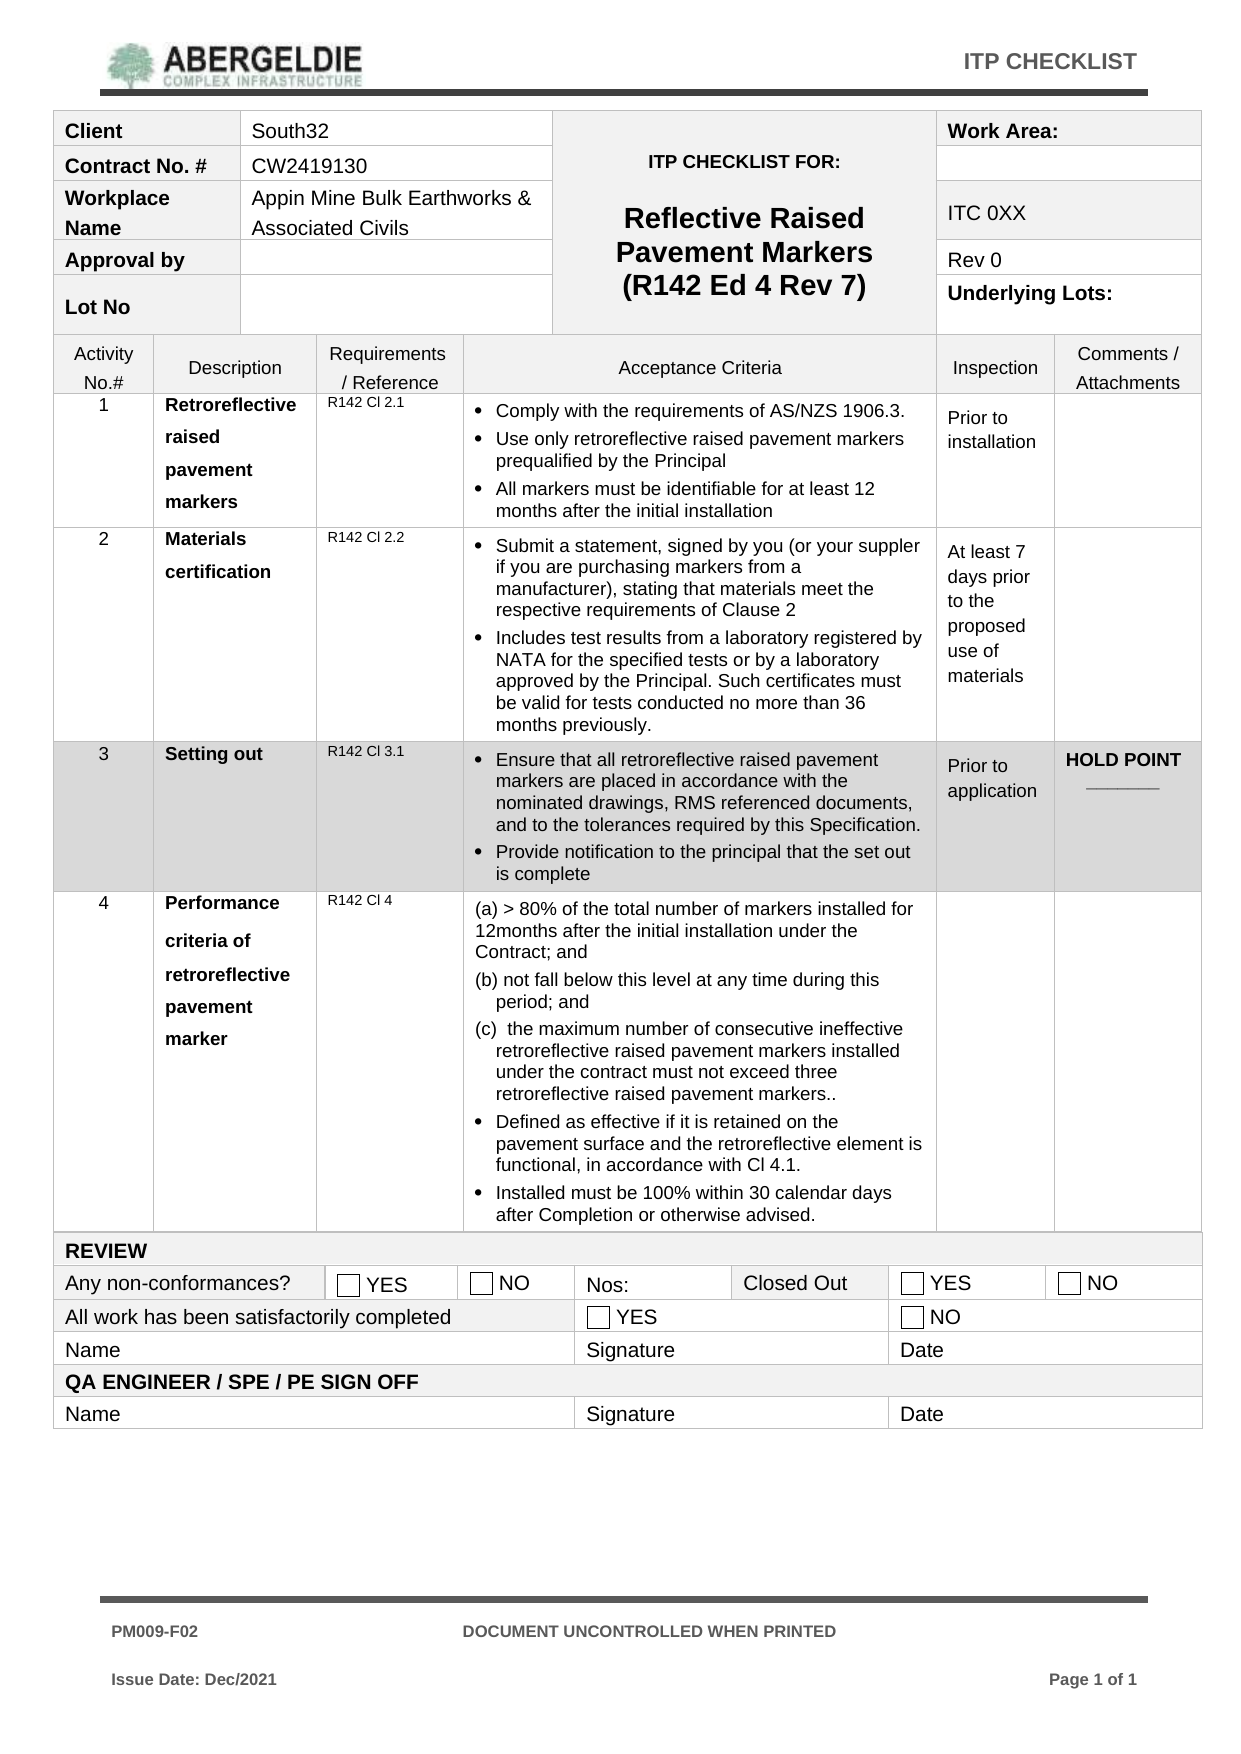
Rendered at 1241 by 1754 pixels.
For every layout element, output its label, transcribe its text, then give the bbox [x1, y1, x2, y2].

table_cell Signature [575, 1332, 888, 1363]
table_cell YES [575, 1300, 888, 1331]
table_cell R142 Cl 4 [317, 892, 463, 1231]
table_cell Nos: [575, 1266, 731, 1299]
table_cell 1 [54, 394, 153, 527]
table_cell CW2419130 [241, 146, 552, 180]
table_cell YES [889, 1266, 1045, 1299]
table_cell Materials certification [154, 528, 316, 741]
table_cell Performance criteria of retroreflective pavement marker [154, 892, 316, 1231]
table_cell Description [154, 335, 316, 393]
table_cell QA ENGINEER / SPE / PE SIGN OFF [54, 1365, 1202, 1396]
table_header ITP CHECKLIST FOR: Reflective Raised Pavement Markers (R142 Ed 4 Rev 7) [553, 111, 936, 334]
table_cell Rev 0 [937, 240, 1201, 274]
table_cell [1055, 892, 1201, 1231]
table_cell Underlying Lots: [937, 275, 1201, 334]
table_cell Ensure that all retroreflective raised pavement markers are placed in accordance with the nominated drawings, RMS referenced documents, and to the tolerances required by this Specification. Provide notification to the principal that the set out is complete [464, 742, 936, 891]
table_cell At least 7 days prior to the proposed use of materials [937, 528, 1054, 741]
table_cell Prior to application [937, 742, 1054, 891]
table_cell R142 Cl 2.1 [317, 394, 463, 527]
picture [101, 42, 366, 89]
table_cell Workplace Name [54, 181, 240, 239]
table_cell Date [889, 1332, 1202, 1363]
table_cell Contract No. # [54, 146, 240, 180]
table_cell Closed Out [732, 1266, 888, 1299]
table_cell [241, 275, 552, 334]
table_cell Retroreflective raised pavement markers [154, 394, 316, 527]
table_cell Submit a statement, signed by you (or your suppler if you are purchasing markers from a manufacturer), stating that materials meet the respective requirements of Clause 2 Includes test results from a laboratory registered by NATA for the specified tests or by a laboratory approved by the Principal. Such certificates must be valid for tests conducted no more than 36 months previously. [464, 528, 936, 741]
table_cell Comply with the requirements of AS/NZS 1906.3. Use only retroreflective raised pavement markers prequalified by the Principal All markers must be identifiable for at least 12 months after the initial installation [464, 394, 936, 527]
table_cell Name [54, 1332, 574, 1363]
table_cell 4 [54, 892, 153, 1231]
table_cell Inspection [937, 335, 1054, 393]
table_cell NO [458, 1266, 574, 1299]
table_cell Signature [575, 1397, 888, 1428]
table_cell ITC 0XX [937, 181, 1201, 239]
table_cell 2 [54, 528, 153, 741]
table_cell Requirements / Reference [317, 335, 463, 393]
table_cell [1055, 528, 1201, 741]
table_cell [937, 146, 1201, 180]
table_cell R142 Cl 2.2 [317, 528, 463, 741]
table_cell Comments / Attachments [1055, 335, 1201, 393]
table_cell NO [1046, 1266, 1202, 1299]
table_cell Lot No [54, 275, 240, 334]
table_cell NO [889, 1300, 1202, 1331]
table_header Client [54, 111, 240, 145]
table_cell Setting out [154, 742, 316, 891]
table_cell R142 Cl 3.1 [317, 742, 463, 891]
table_cell HOLD POINT _______ [1055, 742, 1201, 891]
table_cell Any non-conformances? [54, 1266, 324, 1299]
table_cell Acceptance Criteria [464, 335, 936, 393]
table_cell All work has been satisfactorily completed [54, 1300, 574, 1331]
table_cell Appin Mine Bulk Earthworks & Associated Civils [241, 181, 552, 239]
table_cell Activity No.# [54, 335, 153, 393]
table_header South32 [241, 111, 552, 145]
table_header Work Area: [937, 111, 1201, 145]
table_cell 3 [54, 742, 153, 891]
table_cell [241, 240, 552, 274]
table_cell Prior to installation [937, 394, 1054, 527]
table_header REVIEW [54, 1233, 1202, 1264]
table_cell (a) > 80% of the total number of markers installed for 12months after the initial installation under the Contract; and (b) not fall below this level at any time during this period; and (c) the maximum number of consecutive ineffective retroreflective raised pavement markers installed under the contract must not exceed three retroreflective raised pavement markers.. Defined as effective if it is retained on the pavement surface and the retroreflective element is functional, in accordance with Cl 4.1. Installed must be 100% within 30 calendar days after Completion or otherwise advised. [464, 892, 936, 1231]
table_cell YES [326, 1266, 457, 1299]
table_cell [937, 892, 1054, 1231]
table_cell [1055, 394, 1201, 527]
table_cell Date [889, 1397, 1202, 1428]
table_cell Name [54, 1397, 574, 1428]
table_cell Approval by [54, 240, 240, 274]
